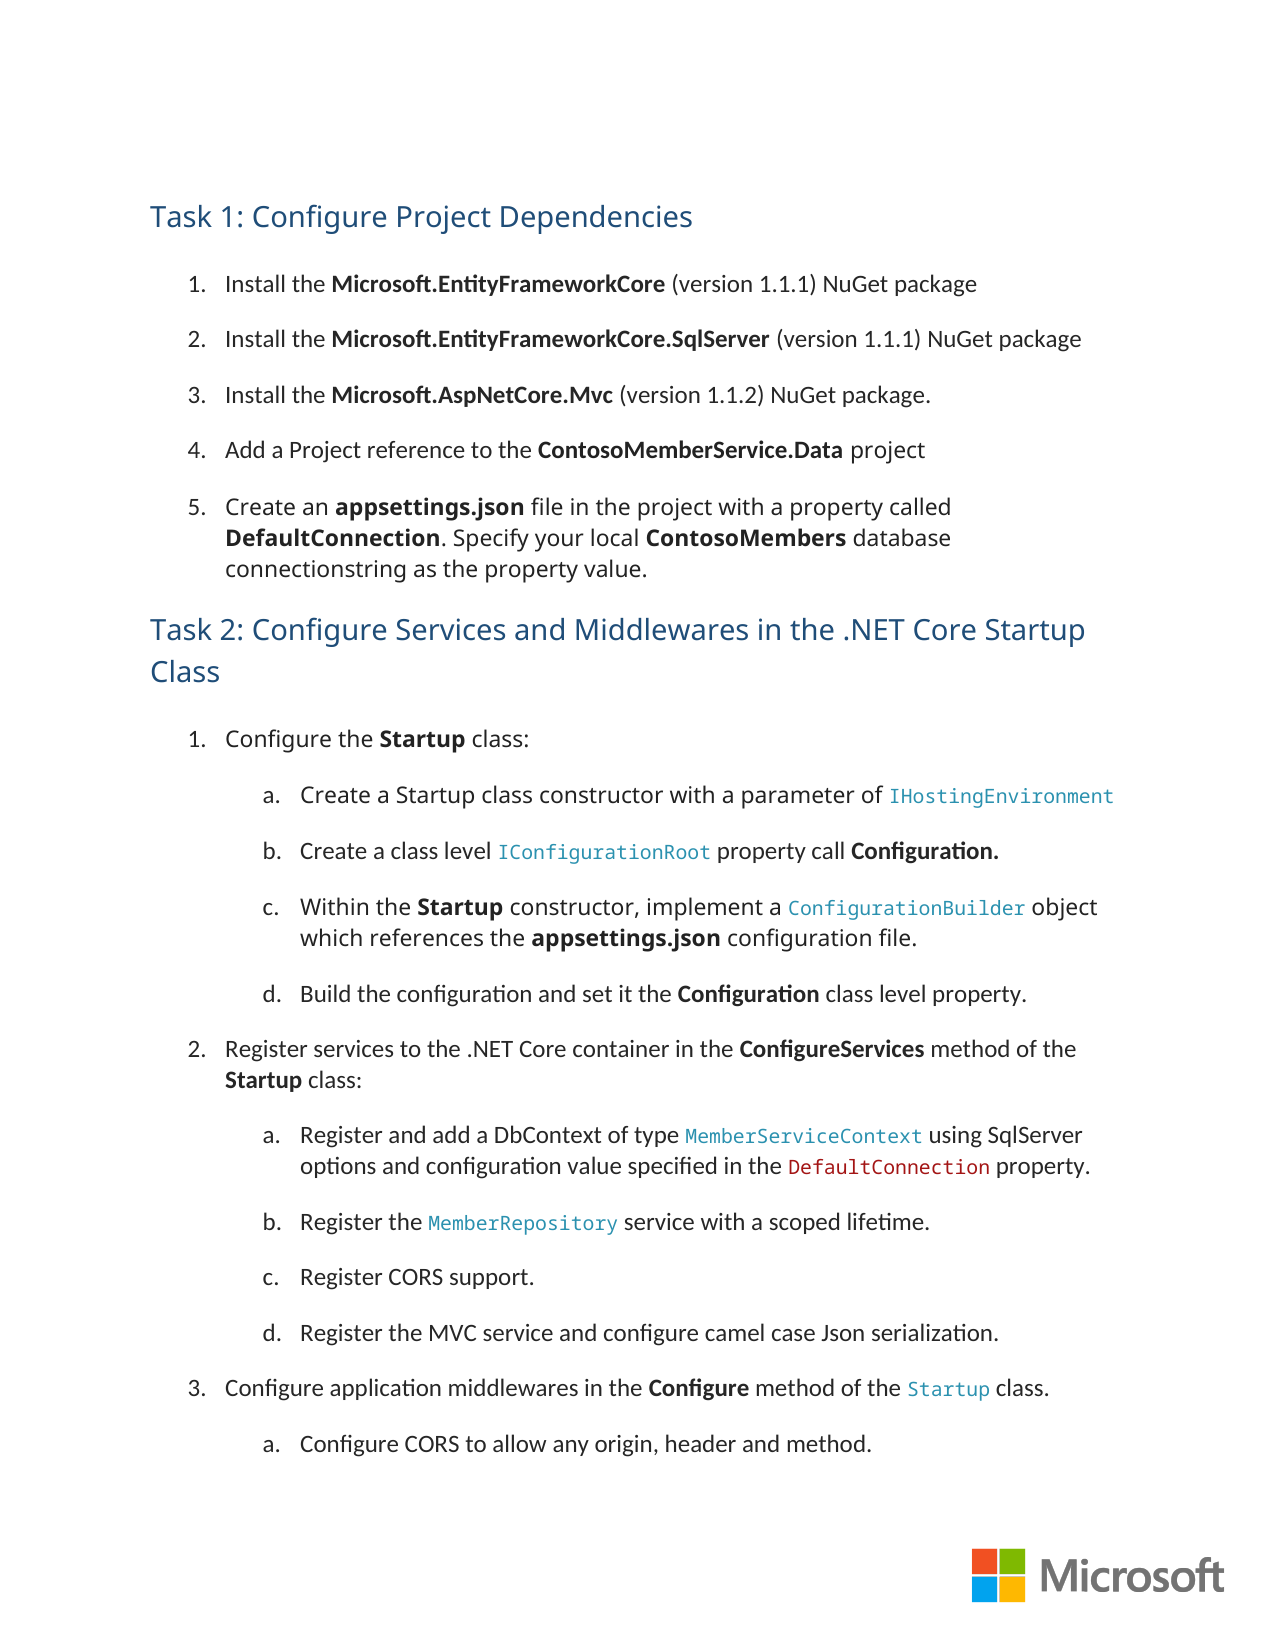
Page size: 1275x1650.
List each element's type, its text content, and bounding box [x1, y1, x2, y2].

list Configure the Startup class: [187, 723, 1125, 754]
list Install the Microsoft.AspNetCore.Mvc (version 1.1.2) NuGet package. [187, 379, 1125, 409]
list Install the Microsoft.EntityFrameworkCore (version 1.1.1) NuGet package [187, 268, 1125, 298]
subtitle Task 1: Configure Project Dependencies [150, 197, 1125, 236]
list Create an appsettings.json file in the project with a property called DefaultConnection. Specify your local ContosoMembers database connectionstring as the property value. [187, 491, 1125, 584]
list Create a Startup class constructor with a parameter of IHostingEnvironment [262, 779, 1125, 810]
list Register services to the .NET Core container in the ConfigureServices method of the Startup class: [187, 1034, 1125, 1095]
picture [971, 1516, 1259, 1622]
list Create a class level IConfigurationRoot property call Configuration. [262, 835, 1125, 866]
list Register the MVC service and configure camel case Json serialization. [262, 1317, 1125, 1347]
list Build the configuration and set it the Configuration class level property. [262, 978, 1125, 1009]
list Within the Startup constructor, implement a ConfigurationBuilder object which references the appsettings.json configuration file. [262, 891, 1125, 953]
list Register CORS support. [262, 1261, 1125, 1292]
list Configure CORS to allow any origin, header and method. [262, 1428, 1125, 1458]
list Configure application middlewares in the Configure method of the Startup class. [187, 1372, 1125, 1403]
list Register the MemberRepository service with a scoped lifetime. [262, 1206, 1125, 1236]
list Register and add a DbContext of type MemberServiceContext using SqlServer options and configuration value specified in the DefaultConnection property. [262, 1120, 1125, 1181]
subtitle Task 2: Configure Services and Middlewares in the .NET Core Startup Class [150, 609, 1125, 691]
list Add a Project reference to the ContosoMemberService.Data project [187, 434, 1125, 466]
list Install the Microsoft.EntityFrameworkCore.SqlServer (version 1.1.1) NuGet package [187, 323, 1125, 354]
